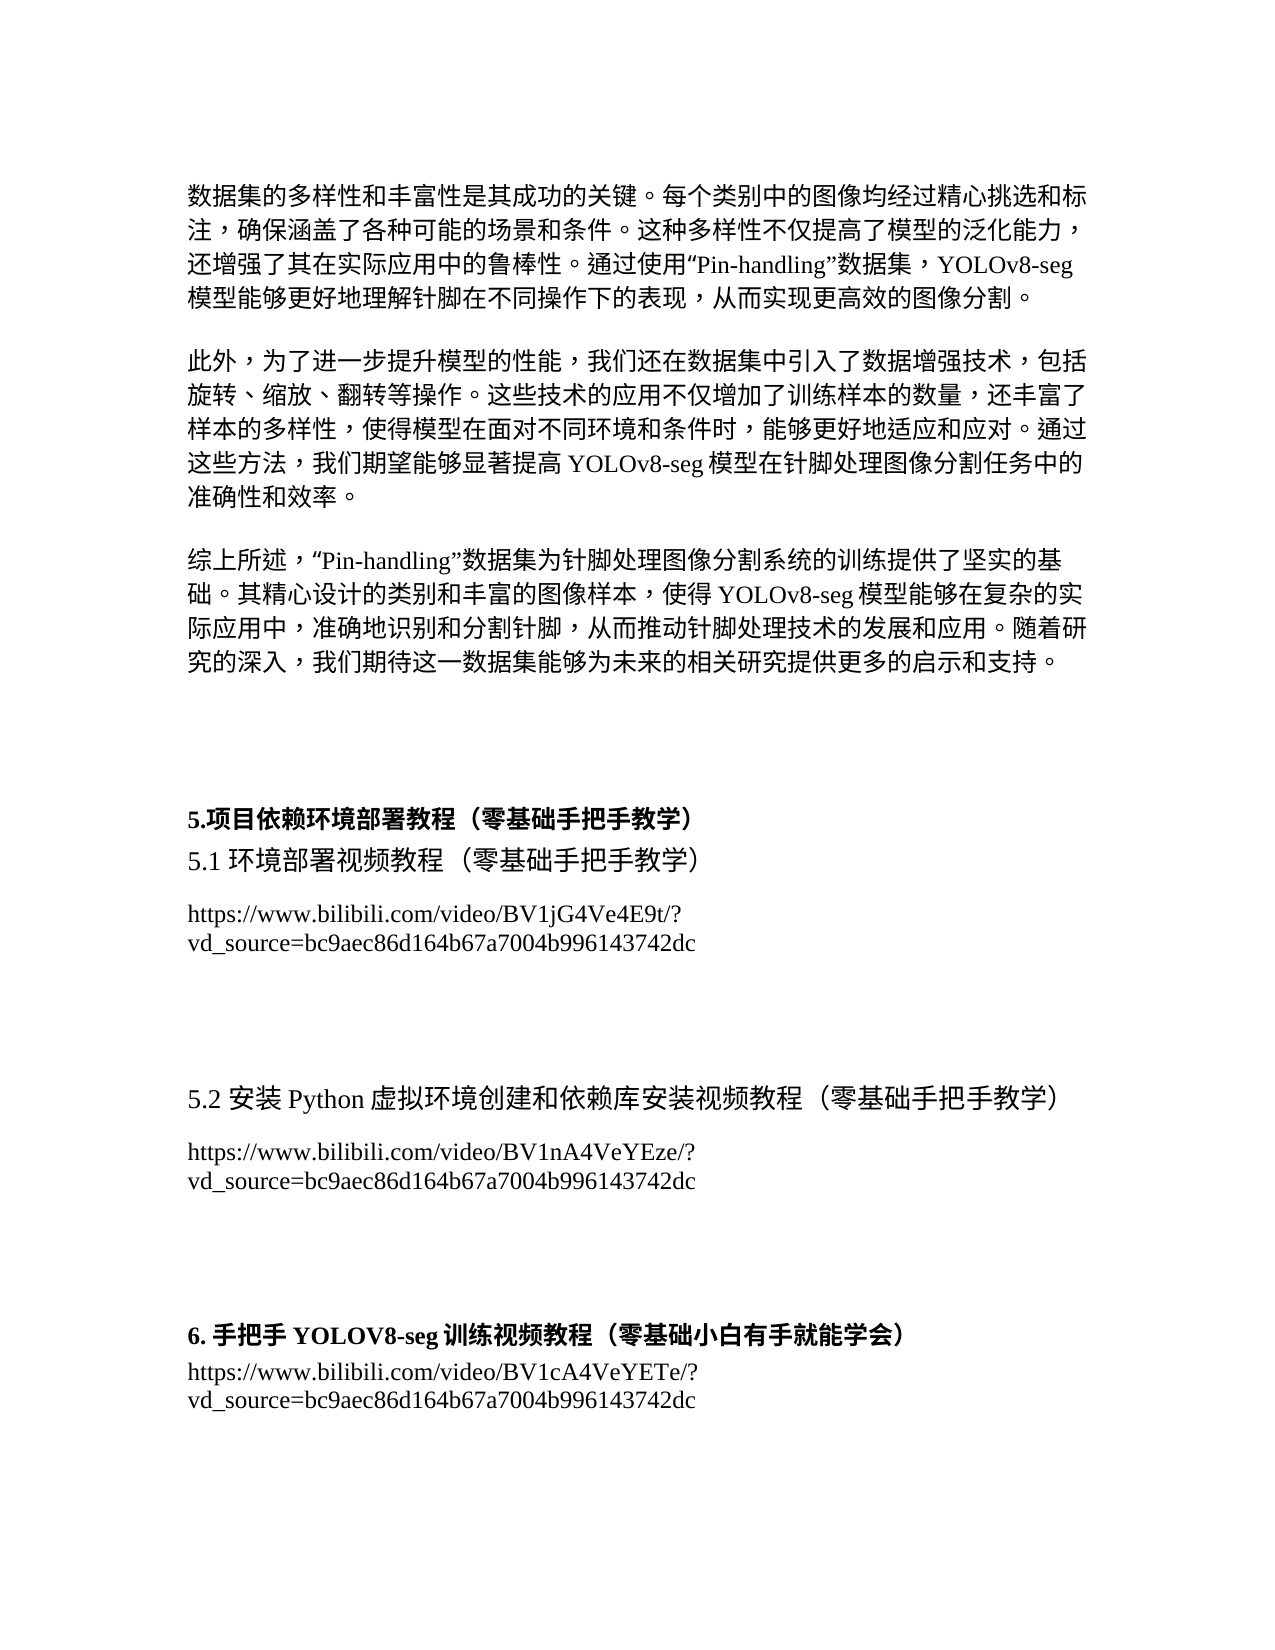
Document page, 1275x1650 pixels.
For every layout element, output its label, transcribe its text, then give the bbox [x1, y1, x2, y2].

subtitle 6. 手把手YOLOV8-seg训练视频教程（零基础小白有手就能学会） [187, 1317, 1087, 1351]
text https://www.bilibili.com/video/BV1nA4VeYEze/?vd_source=bc9aec86d164b67a7004b996143742dc [187, 1137, 1087, 1194]
text https://www.bilibili.com/video/BV1cA4VeYETe/?vd_source=bc9aec86d164b67a7004b996143742dc [187, 1357, 1087, 1414]
text https://www.bilibili.com/video/BV1jG4Ve4E9t/?vd_source=bc9aec86d164b67a7004b996143742dc [187, 899, 1087, 956]
text 5.2 安装Python虚拟环境创建和依赖库安装视频教程（零基础手把手教学） [187, 1079, 1087, 1116]
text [187, 150, 1087, 679]
text 5.1 环境部署视频教程（零基础手把手教学） [187, 841, 1087, 878]
subtitle 5.项目依赖环境部署教程（零基础手把手教学） [187, 802, 1087, 836]
